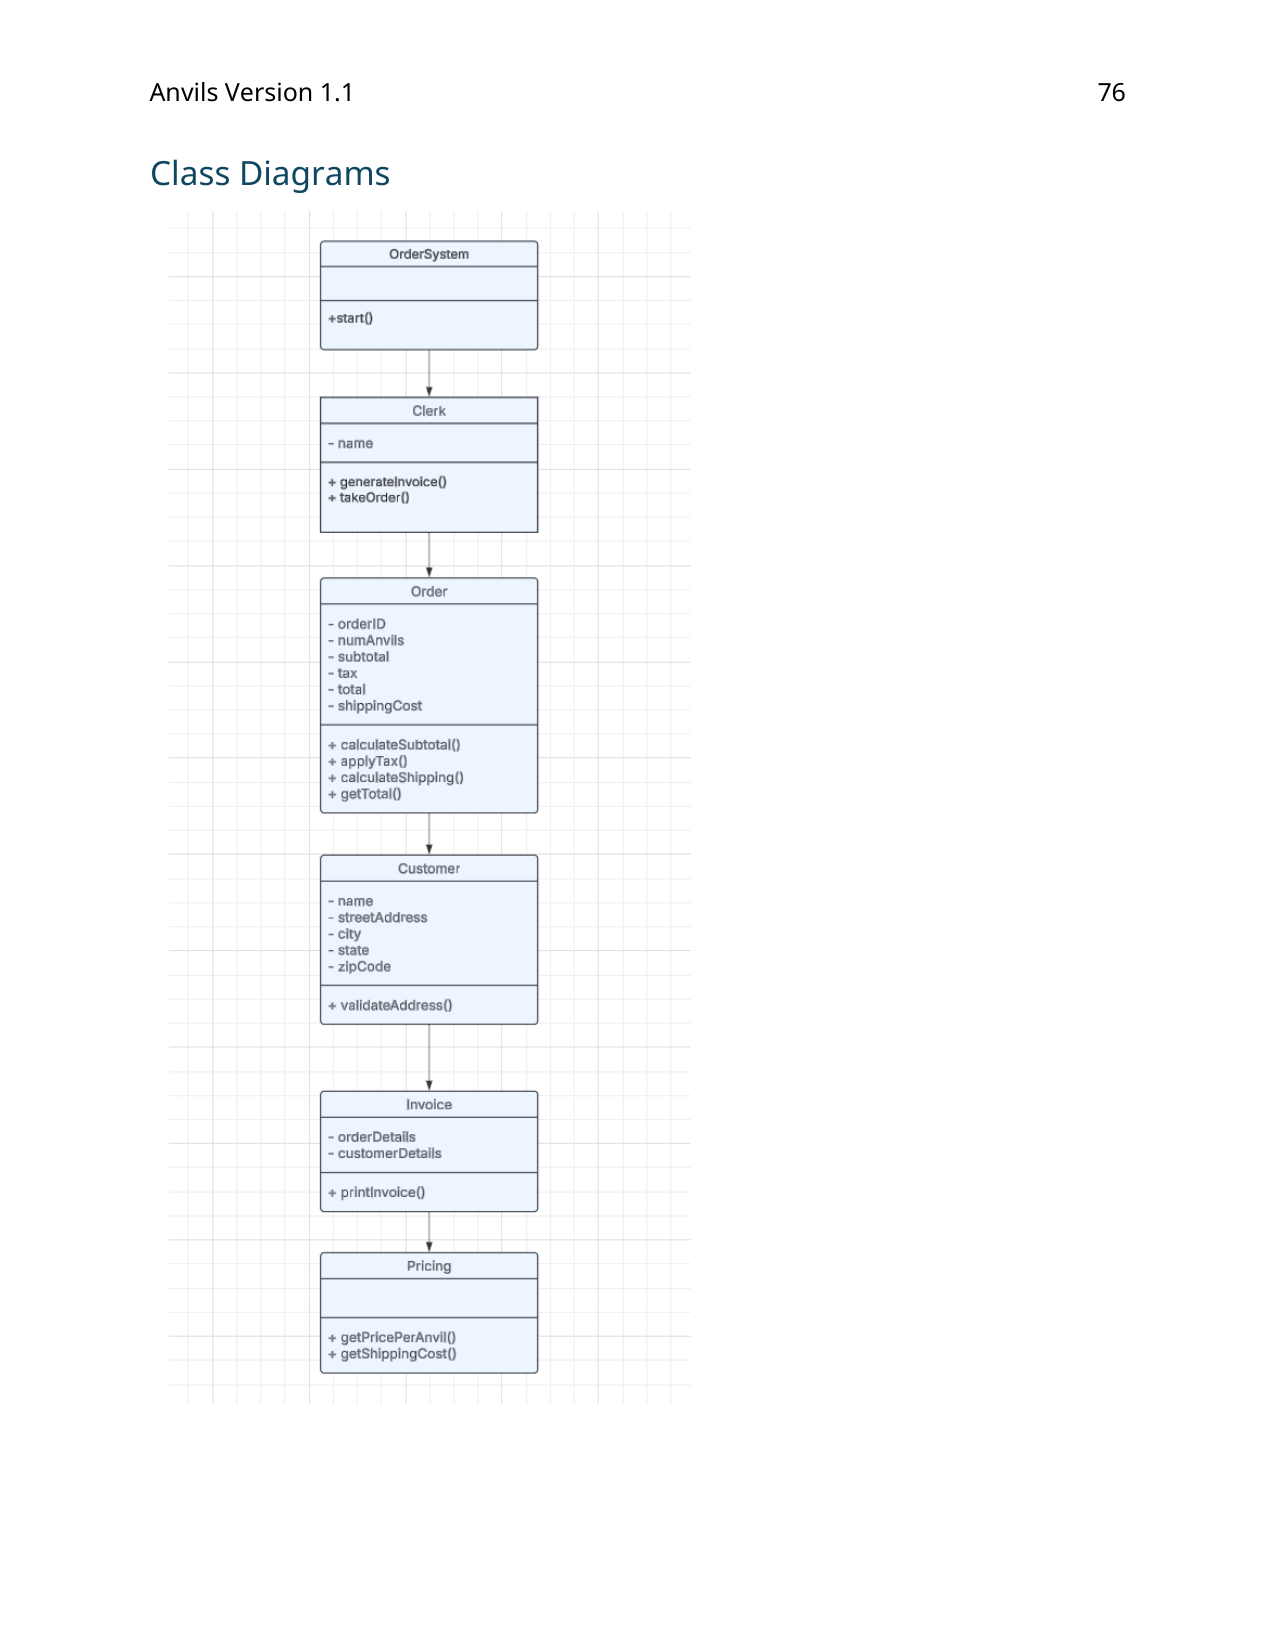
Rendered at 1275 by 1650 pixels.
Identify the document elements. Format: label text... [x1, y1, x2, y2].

subtitle Class Diagrams [150, 150, 1125, 195]
